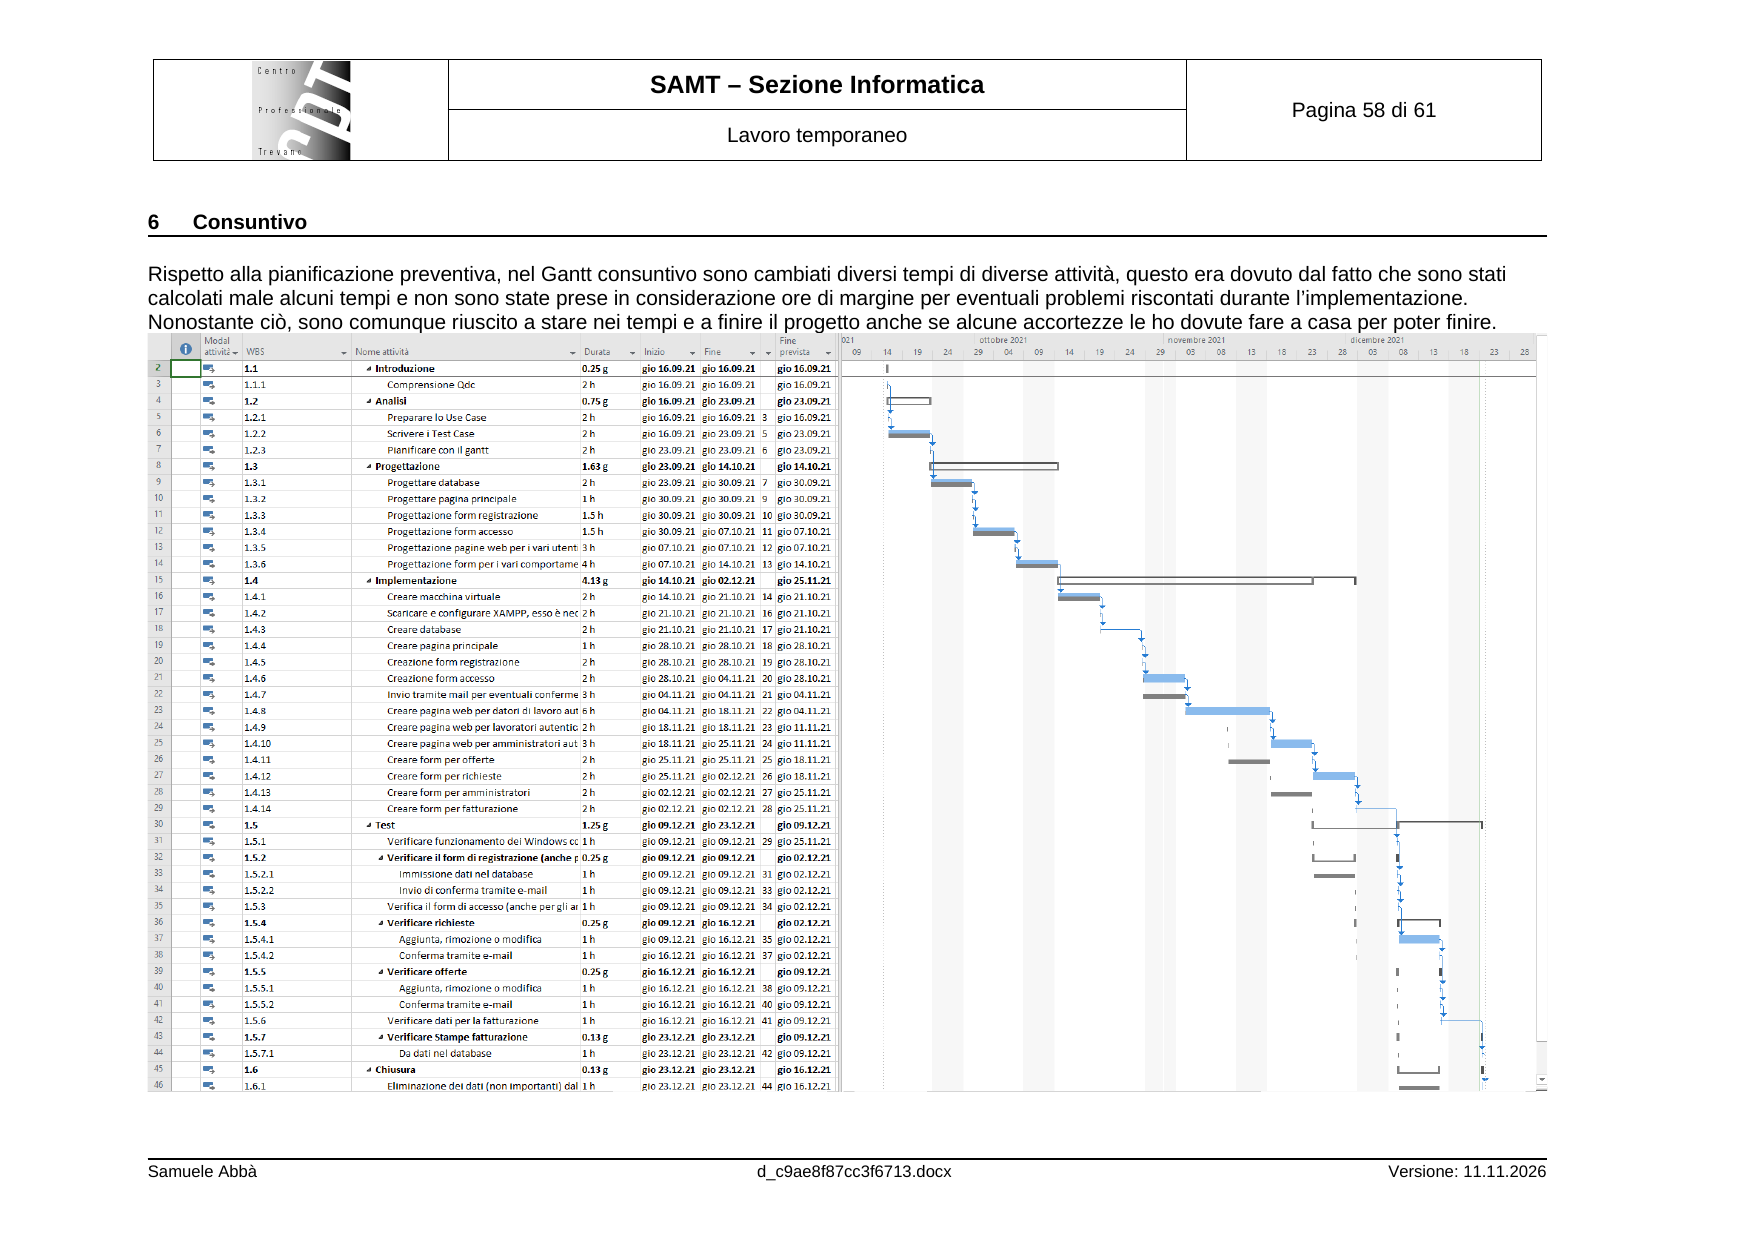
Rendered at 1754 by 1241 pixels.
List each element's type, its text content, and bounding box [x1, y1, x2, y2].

picture [147, 333, 1548, 1092]
subtitle Consuntivo [148, 209, 1547, 235]
text Rispetto alla pianificazione preventiva, nel Gantt consuntivo sono cambiati diversi tempi di diverse attività, questo era dovuto dal fatto che sono stati calcolati male alcuni tempi e non sono state prese in considerazione ore di margine per eventuali problemi riscontati durante l’implementazione. Nonostante ciò, sono comunque riuscito a stare nei tempi e a finire il progetto anche se alcune accortezze le ho dovute fare a casa per poter finire. [148, 262, 1547, 333]
picture [250, 60, 351, 160]
